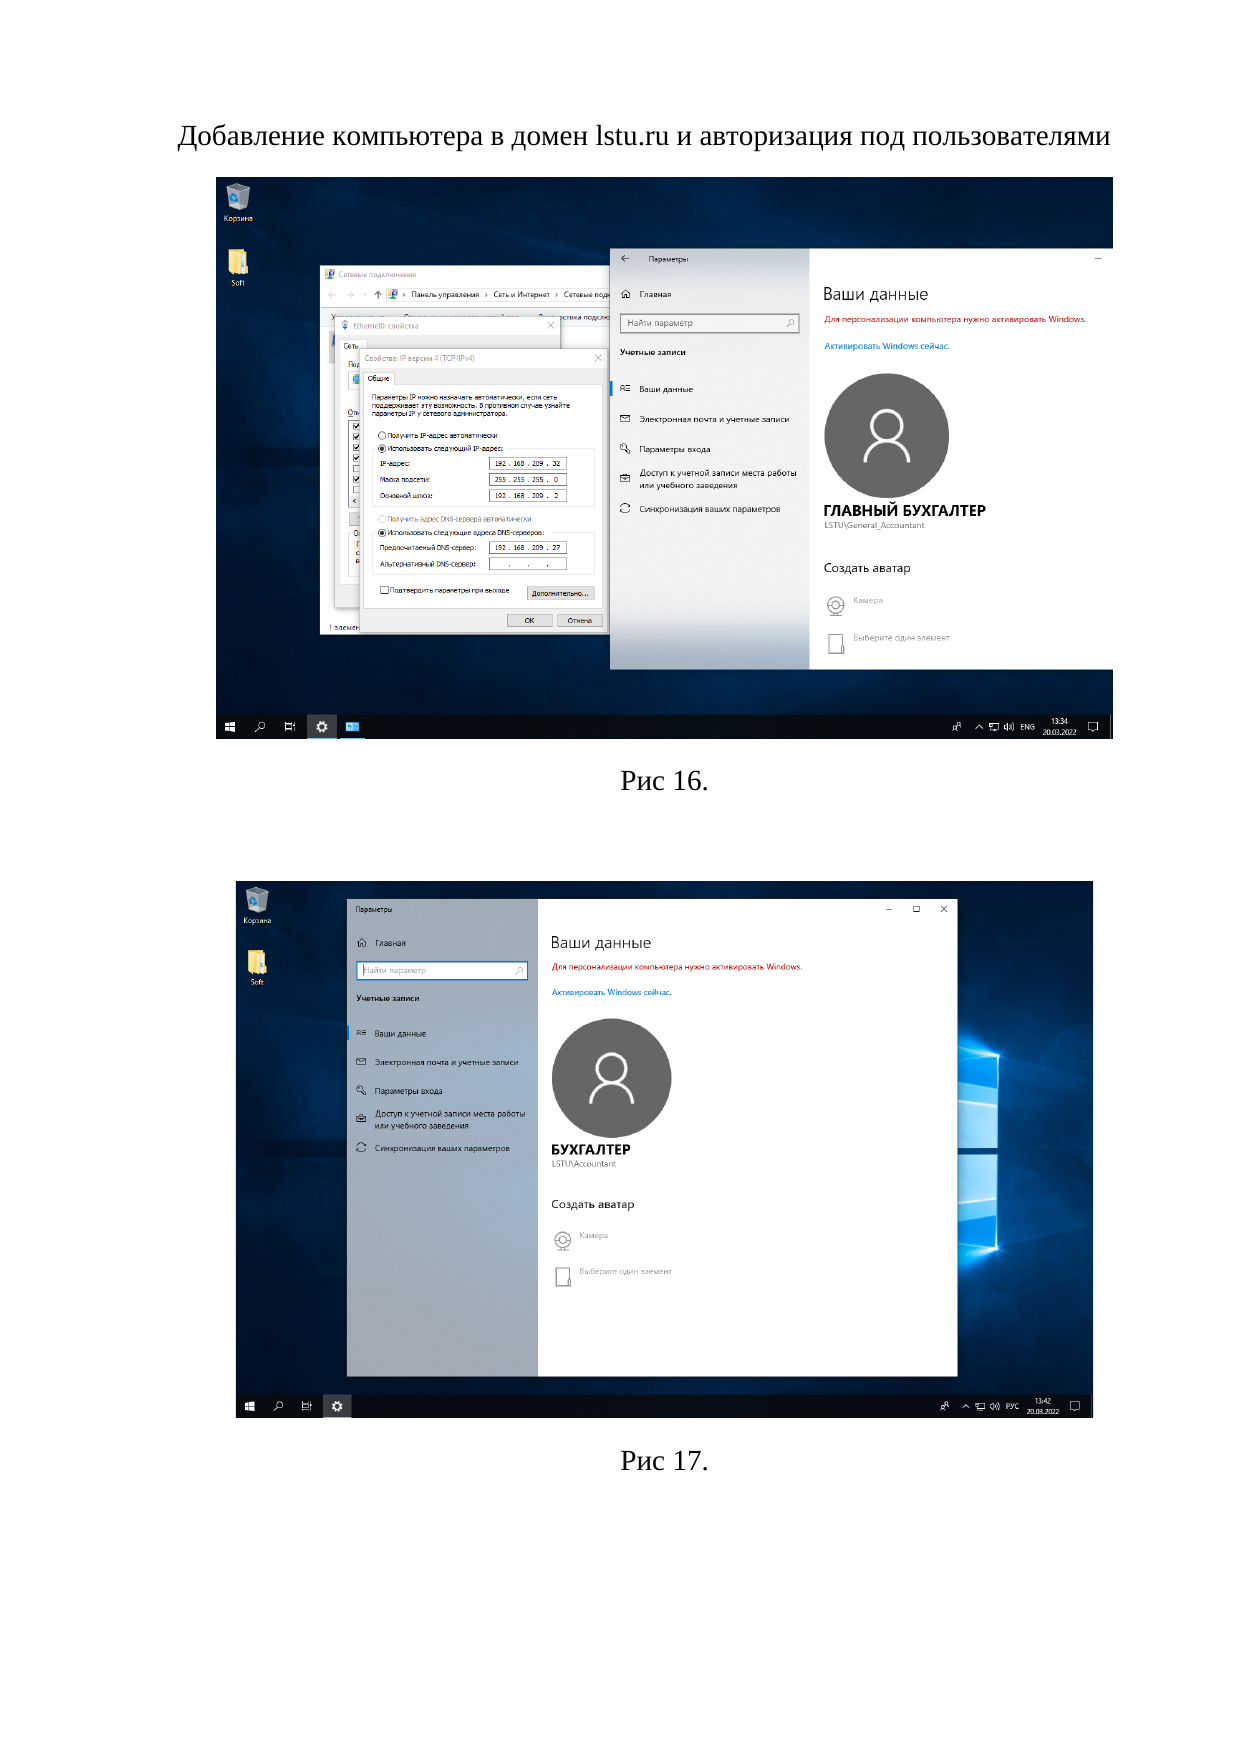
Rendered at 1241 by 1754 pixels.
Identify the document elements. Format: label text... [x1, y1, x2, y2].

picture [216, 177, 1113, 739]
text Добавление компьютера в домен lstu.ru и авторизация под пользователями [177, 118, 1152, 152]
text Рис 17. [177, 1443, 1152, 1476]
text Рис 16. [177, 763, 1152, 797]
picture [235, 881, 1094, 1418]
